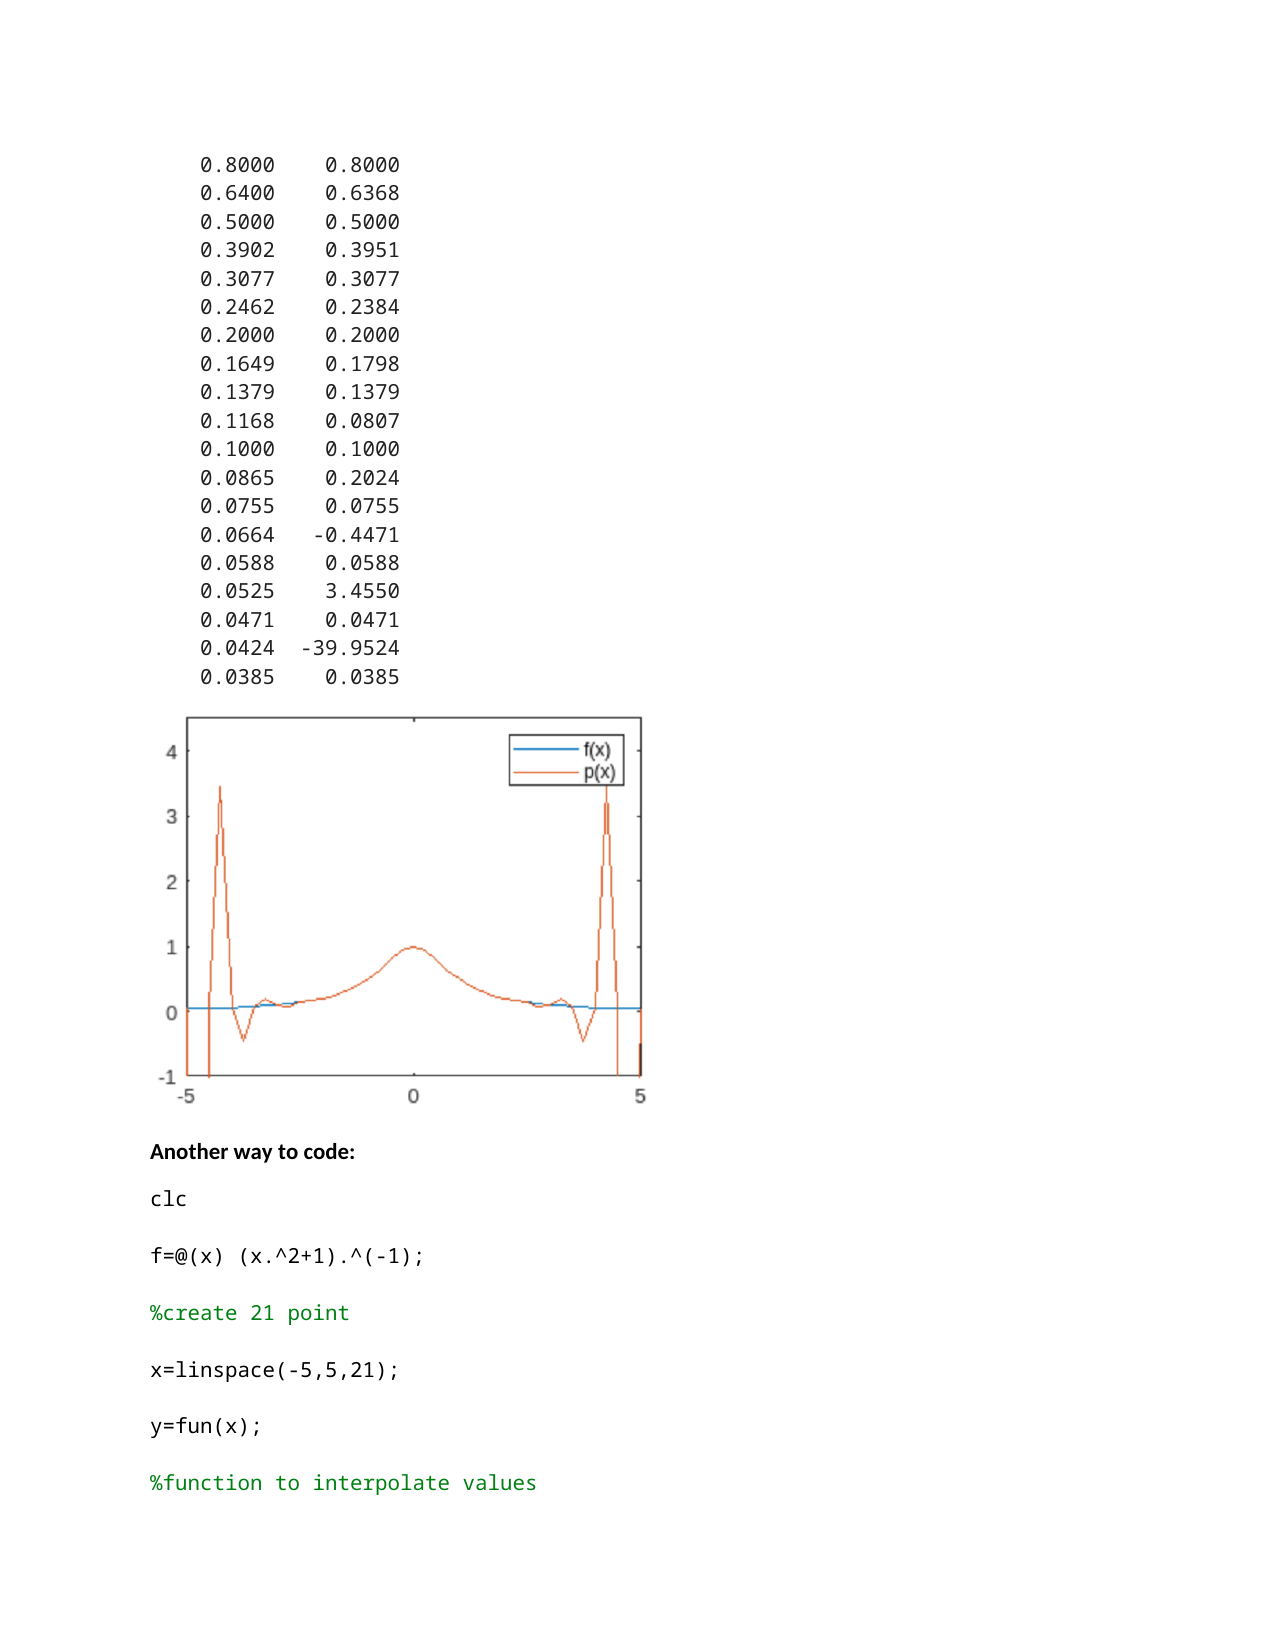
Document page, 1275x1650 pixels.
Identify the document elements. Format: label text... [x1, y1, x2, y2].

text 0.1000 0.1000 [150, 434, 1125, 463]
text 0.0664 -0.4471 [150, 520, 1125, 548]
text 0.0588 0.0588 [150, 548, 1125, 577]
text 0.0471 0.0471 [150, 605, 1125, 633]
text 0.0525 3.4550 [150, 577, 1125, 605]
text 0.0385 0.0385 [150, 662, 1125, 690]
text 0.3902 0.3951 [150, 235, 1125, 264]
text 0.2000 0.2000 [150, 321, 1125, 349]
text 0.0424 -39.9524 [150, 633, 1125, 662]
text 0.8000 0.8000 [150, 150, 1125, 178]
text Another way to code: [150, 1137, 1125, 1165]
text %function to interpolate values [150, 1468, 1125, 1497]
text 0.1168 0.0807 [150, 406, 1125, 434]
text 0.1649 0.1798 [150, 349, 1125, 377]
text 0.0865 0.2024 [150, 463, 1125, 491]
text y=fun(x); [150, 1412, 1125, 1440]
text f=@(x) (x.^2+1).^(-1); [150, 1241, 1125, 1269]
text x=linspace(-5,5,21); [150, 1355, 1125, 1383]
text %create 21 point [150, 1298, 1125, 1326]
text 0.6400 0.6368 [150, 178, 1125, 207]
text 0.2462 0.2384 [150, 292, 1125, 321]
text clc [150, 1184, 1125, 1213]
picture [150, 690, 657, 1119]
text 0.0755 0.0755 [150, 491, 1125, 520]
text 0.3077 0.3077 [150, 264, 1125, 292]
text 0.1379 0.1379 [150, 377, 1125, 406]
text 0.5000 0.5000 [150, 207, 1125, 235]
